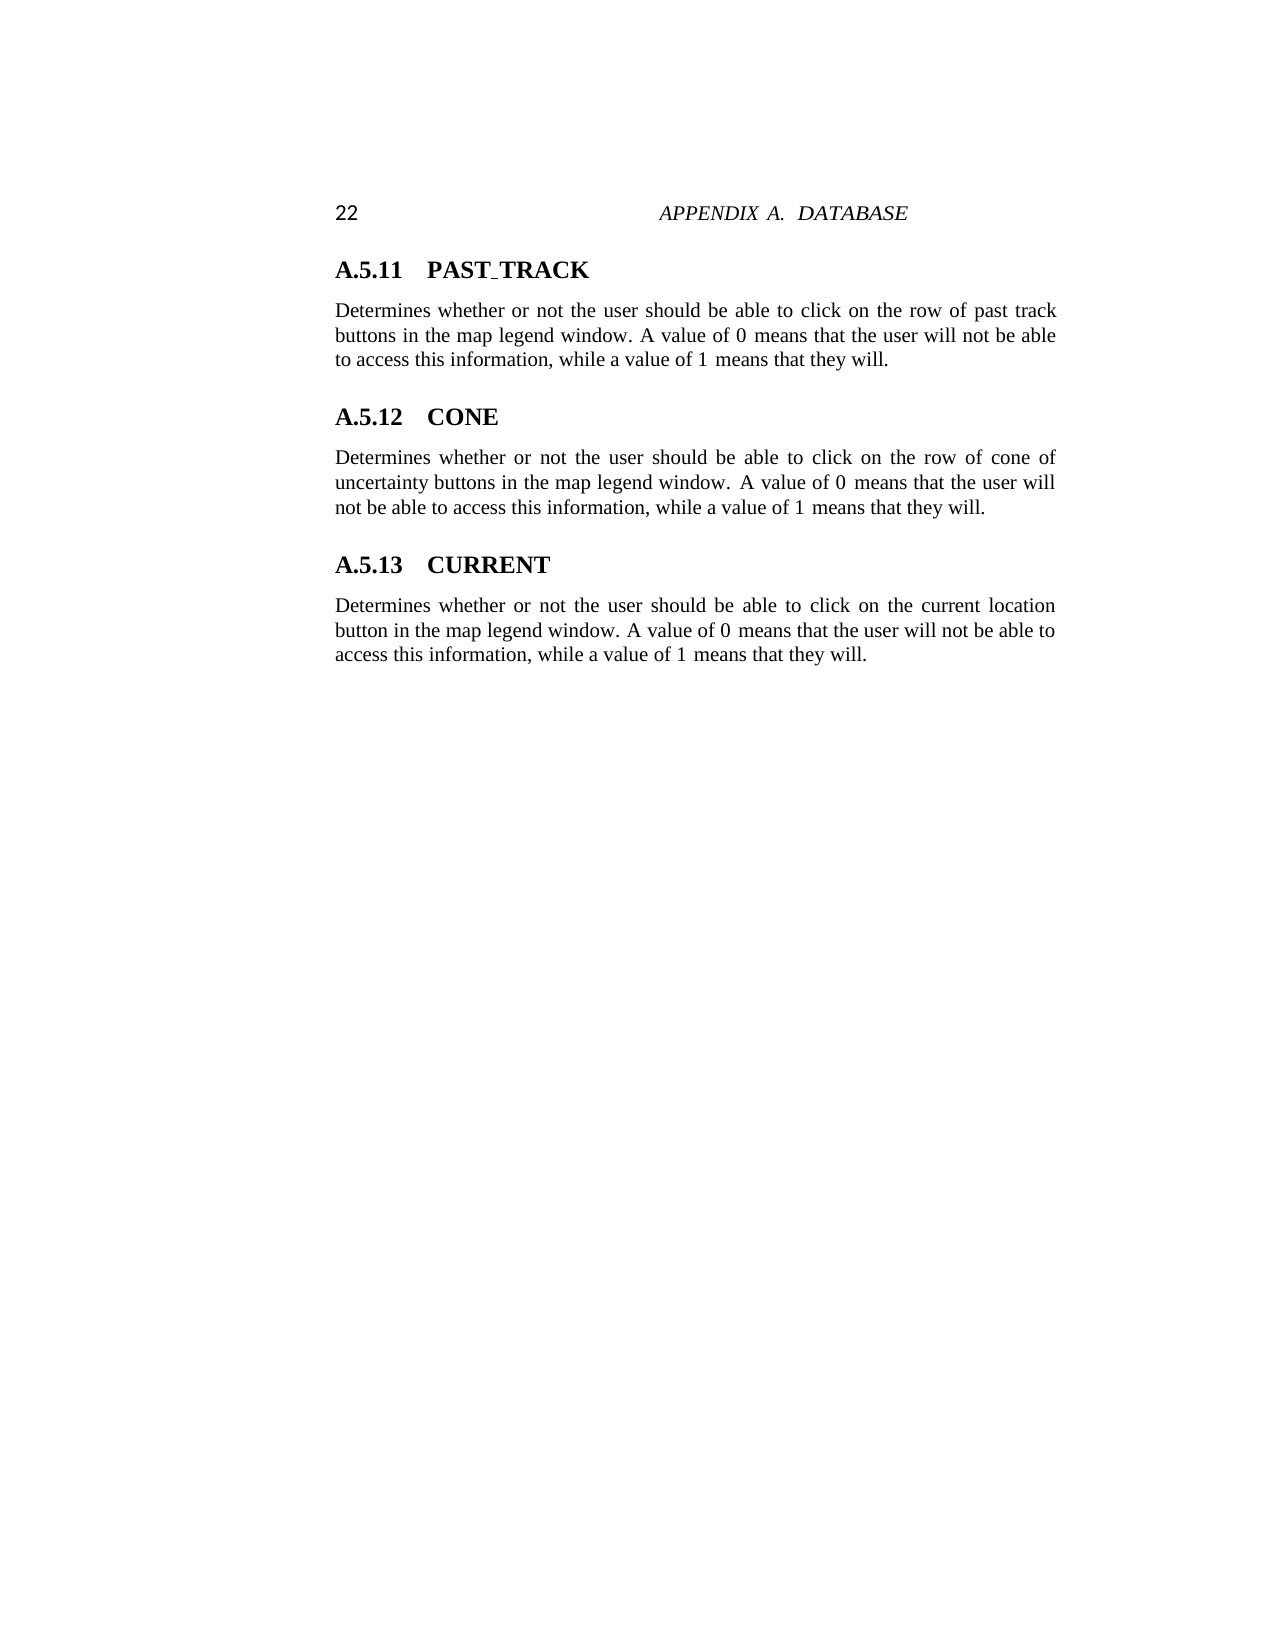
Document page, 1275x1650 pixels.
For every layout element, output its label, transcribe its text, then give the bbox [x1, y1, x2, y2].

text Determines whether or not the user should be able to click on the row of cone of uncertainty buttons in the map legend window. A value of 0 means that the user will not be able to access this information, while a value of 1 means that they will. [335, 445, 1056, 519]
text A.5.12 CONE [335, 402, 505, 431]
text Determines whether or not the user should be able to click on the current location button in the map legend window. A value of 0 means that the user will not be able to access this information, while a value of 1 means that they will. [335, 593, 1056, 666]
text Determines whether or not the user should be able to click on the row of past track buttons in the map legend window. A value of 0 means that the user will not be able to access this information, while a value of 1 means that they will. [335, 298, 1056, 371]
text A.5.13 CURRENT [335, 550, 556, 579]
text A.5.11 PAST TRACK [335, 255, 593, 284]
